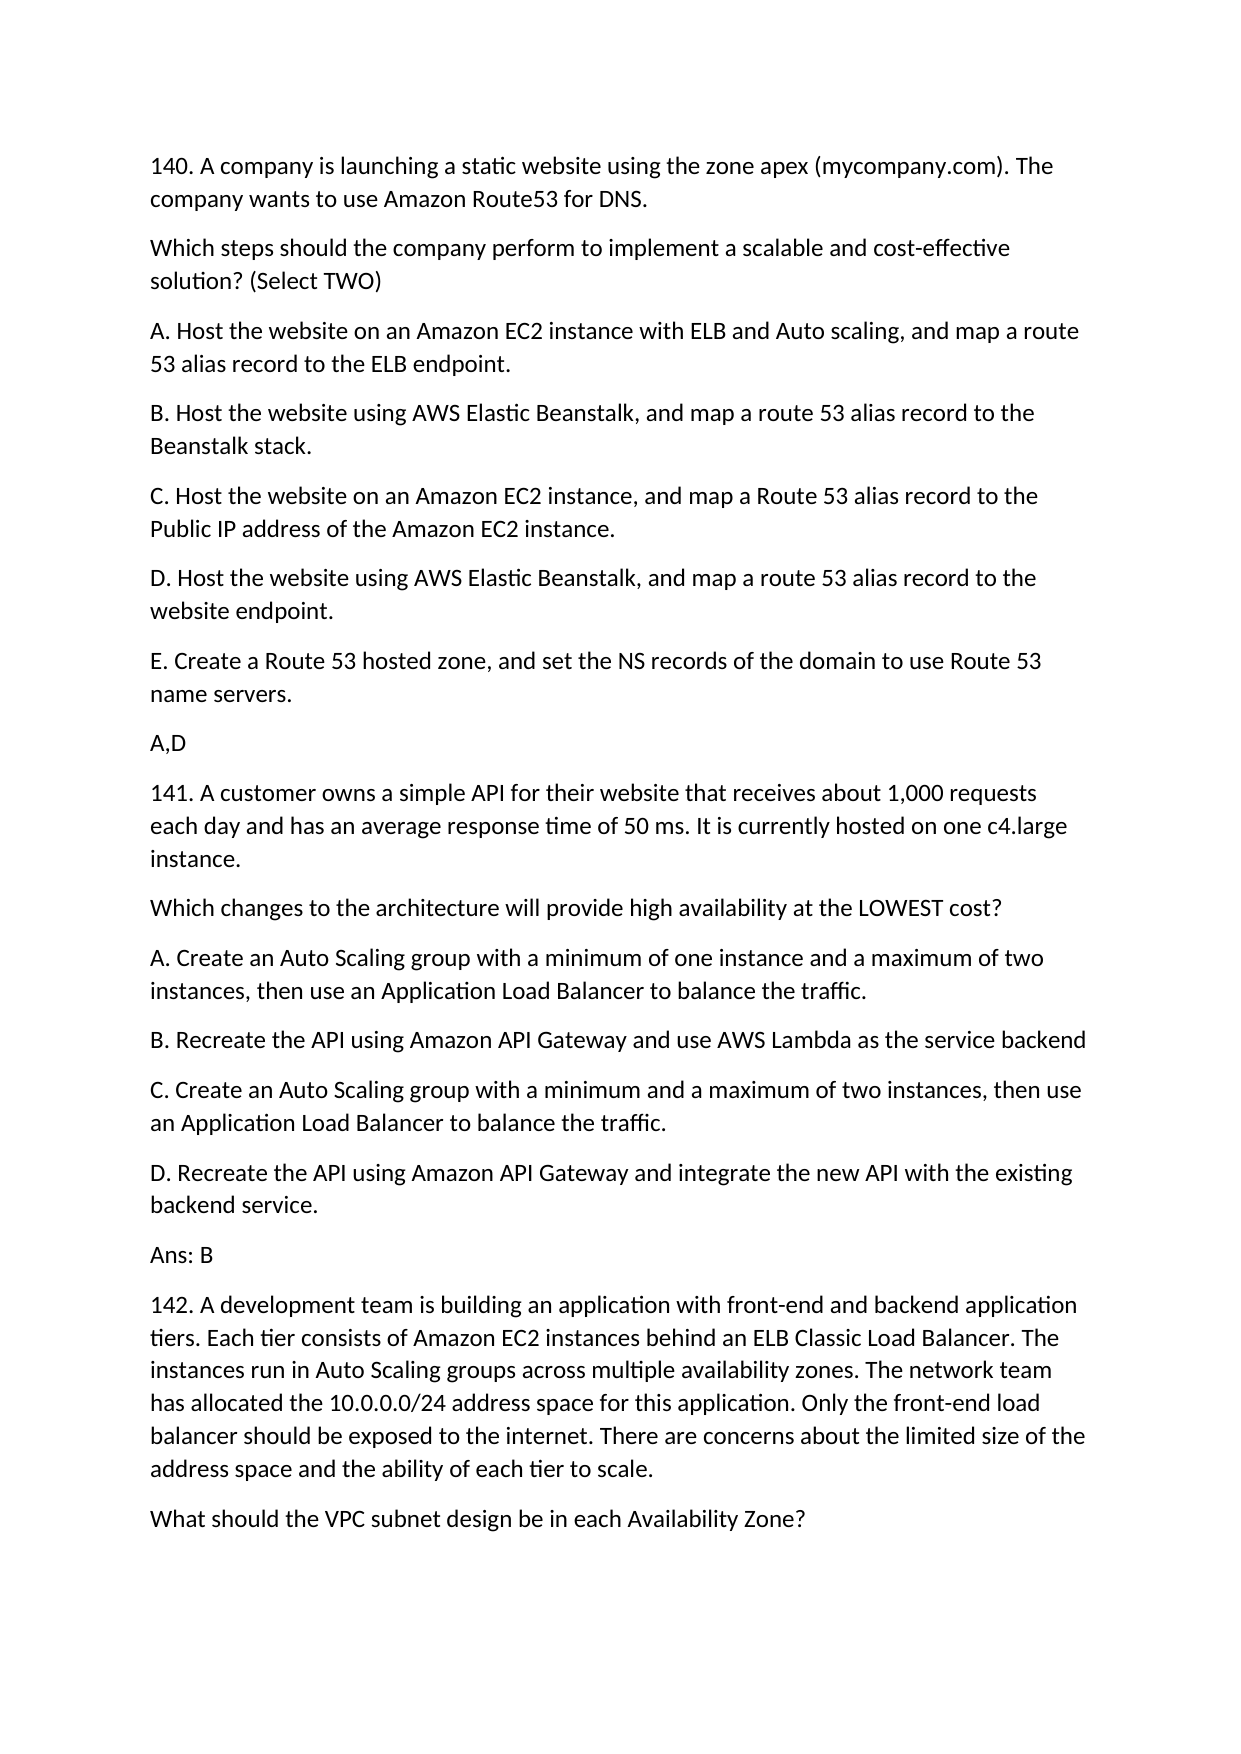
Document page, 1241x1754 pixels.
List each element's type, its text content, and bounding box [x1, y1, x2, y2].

text C. Create an Auto Scaling group with a minimum and a maximum of two instances, then use an Application Load Balancer to balance the traffic. [150, 1074, 1090, 1138]
text 141. A customer owns a simple API for their website that receives about 1,000 requests each day and has an average response time of 50 ms. It is currently hosted on one c4.large instance. [150, 777, 1090, 873]
text E. Create a Route 53 hosted zone, and set the NS records of the domain to use Route 53 name servers. [150, 645, 1090, 708]
text A. Host the website on an Amazon EC2 instance with ELB and Auto scaling, and map a route 53 alias record to the ELB endpoint. [150, 315, 1090, 378]
text B. Recreate the API using Amazon API Gateway and use AWS Lambda as the service backend [150, 1024, 1090, 1055]
text D. Recreate the API using Amazon API Gateway and integrate the new API with the existing backend service. [150, 1157, 1090, 1220]
text A,D [150, 727, 1090, 758]
text 140. A company is launching a static website using the zone apex (mycompany.com). The company wants to use Amazon Route53 for DNS. [150, 150, 1090, 213]
text What should the VPC subnet design be in each Availability Zone? [150, 1503, 1090, 1533]
text Ans: B [150, 1239, 1090, 1270]
text B. Host the website using AWS Elastic Beanstalk, and map a route 53 alias record to the Beanstalk stack. [150, 397, 1090, 461]
text A. Create an Auto Scaling group with a minimum of one instance and a maximum of two instances, then use an Application Load Balancer to balance the traffic. [150, 942, 1090, 1006]
text C. Host the website on an Amazon EC2 instance, and map a Route 53 alias record to the Public IP address of the Amazon EC2 instance. [150, 480, 1090, 543]
text Which changes to the architecture will provide high availability at the LOWEST cost? [150, 892, 1090, 923]
text Which steps should the company perform to implement a scalable and cost-effective solution? (Select TWO) [150, 232, 1090, 296]
text 142. A development team is building an application with front-end and backend application tiers. Each tier consists of Amazon EC2 instances behind an ELB Classic Load Balancer. The instances run in Auto Scaling groups across multiple availability zones. The network team has allocated the 10.0.0.0/24 address space for this application. Only the front-end load balancer should be exposed to the internet. There are concerns about the limited size of the address space and the ability of each tier to scale. [150, 1289, 1090, 1484]
text D. Host the website using AWS Elastic Beanstalk, and map a route 53 alias record to the website endpoint. [150, 562, 1090, 626]
